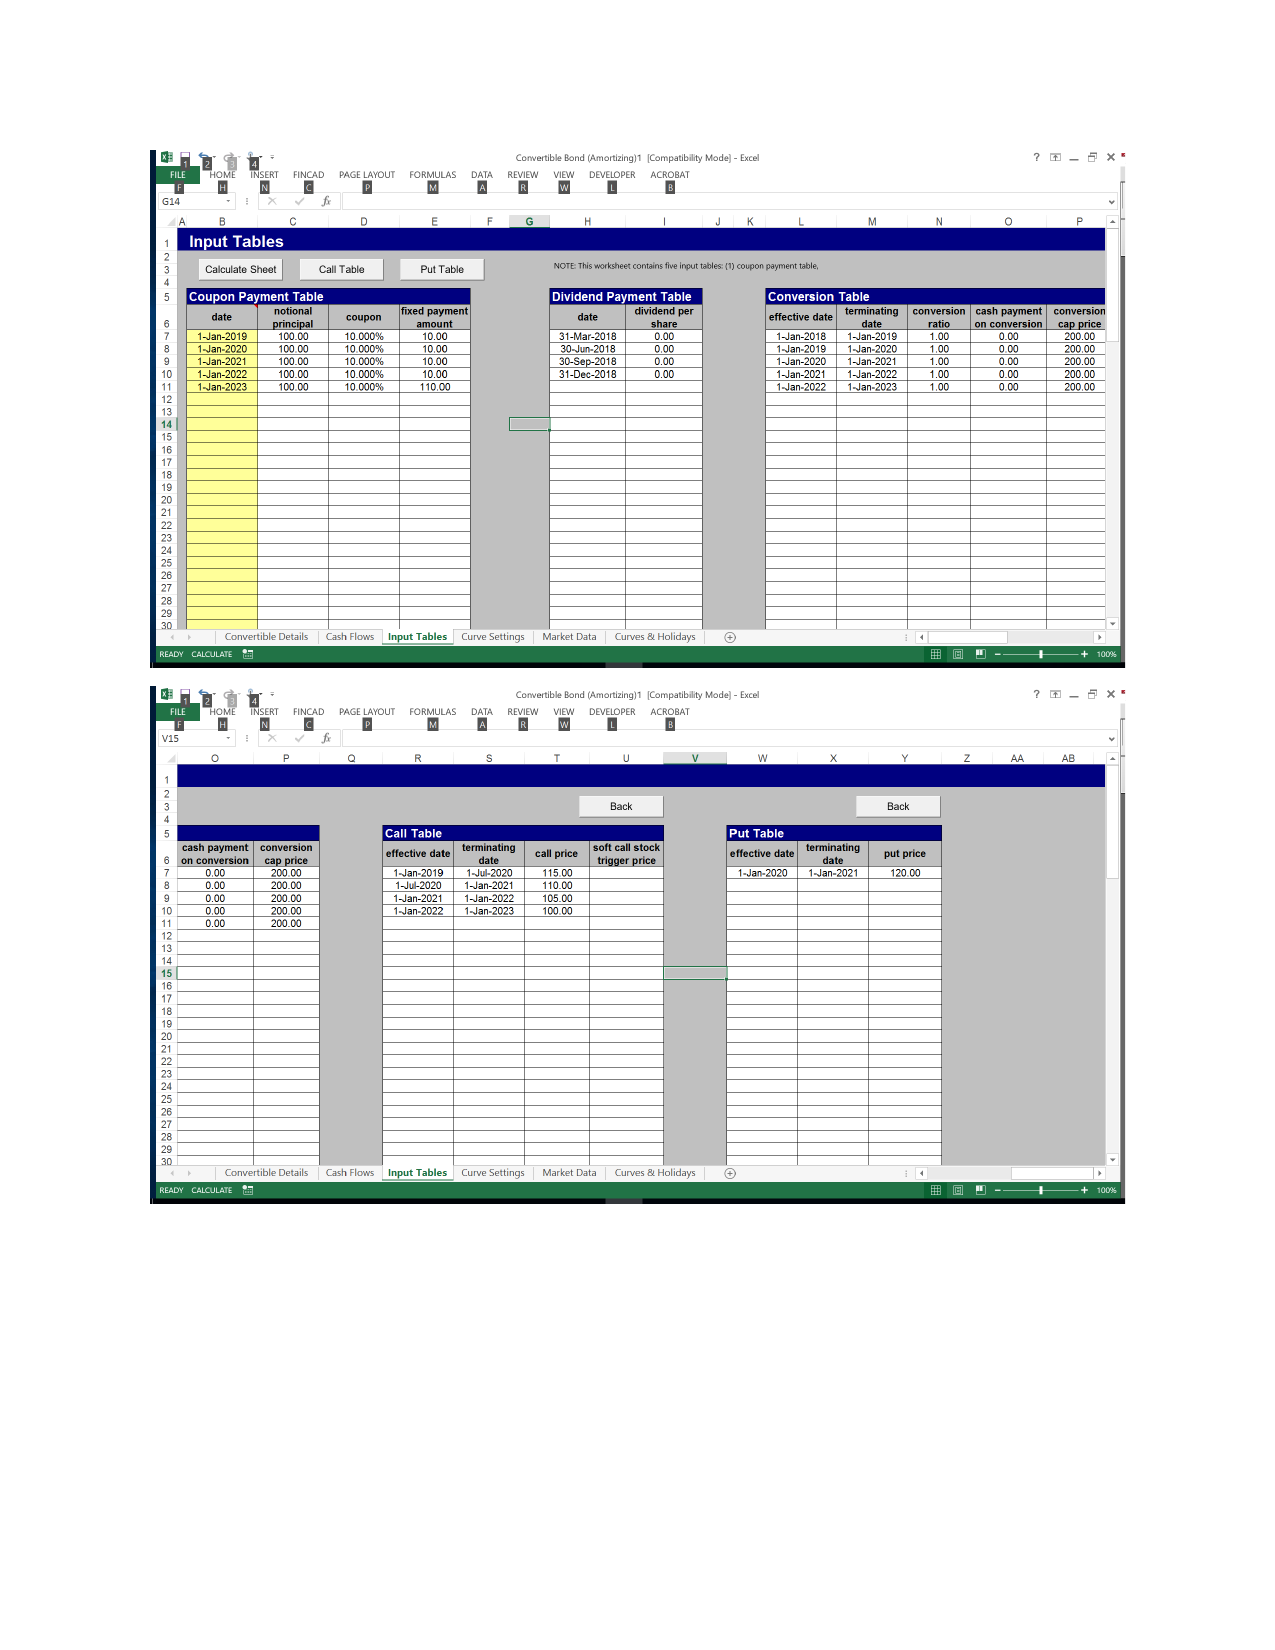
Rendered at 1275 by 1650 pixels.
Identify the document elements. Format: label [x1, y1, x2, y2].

picture [150, 150, 1125, 668]
picture [150, 686, 1125, 1204]
